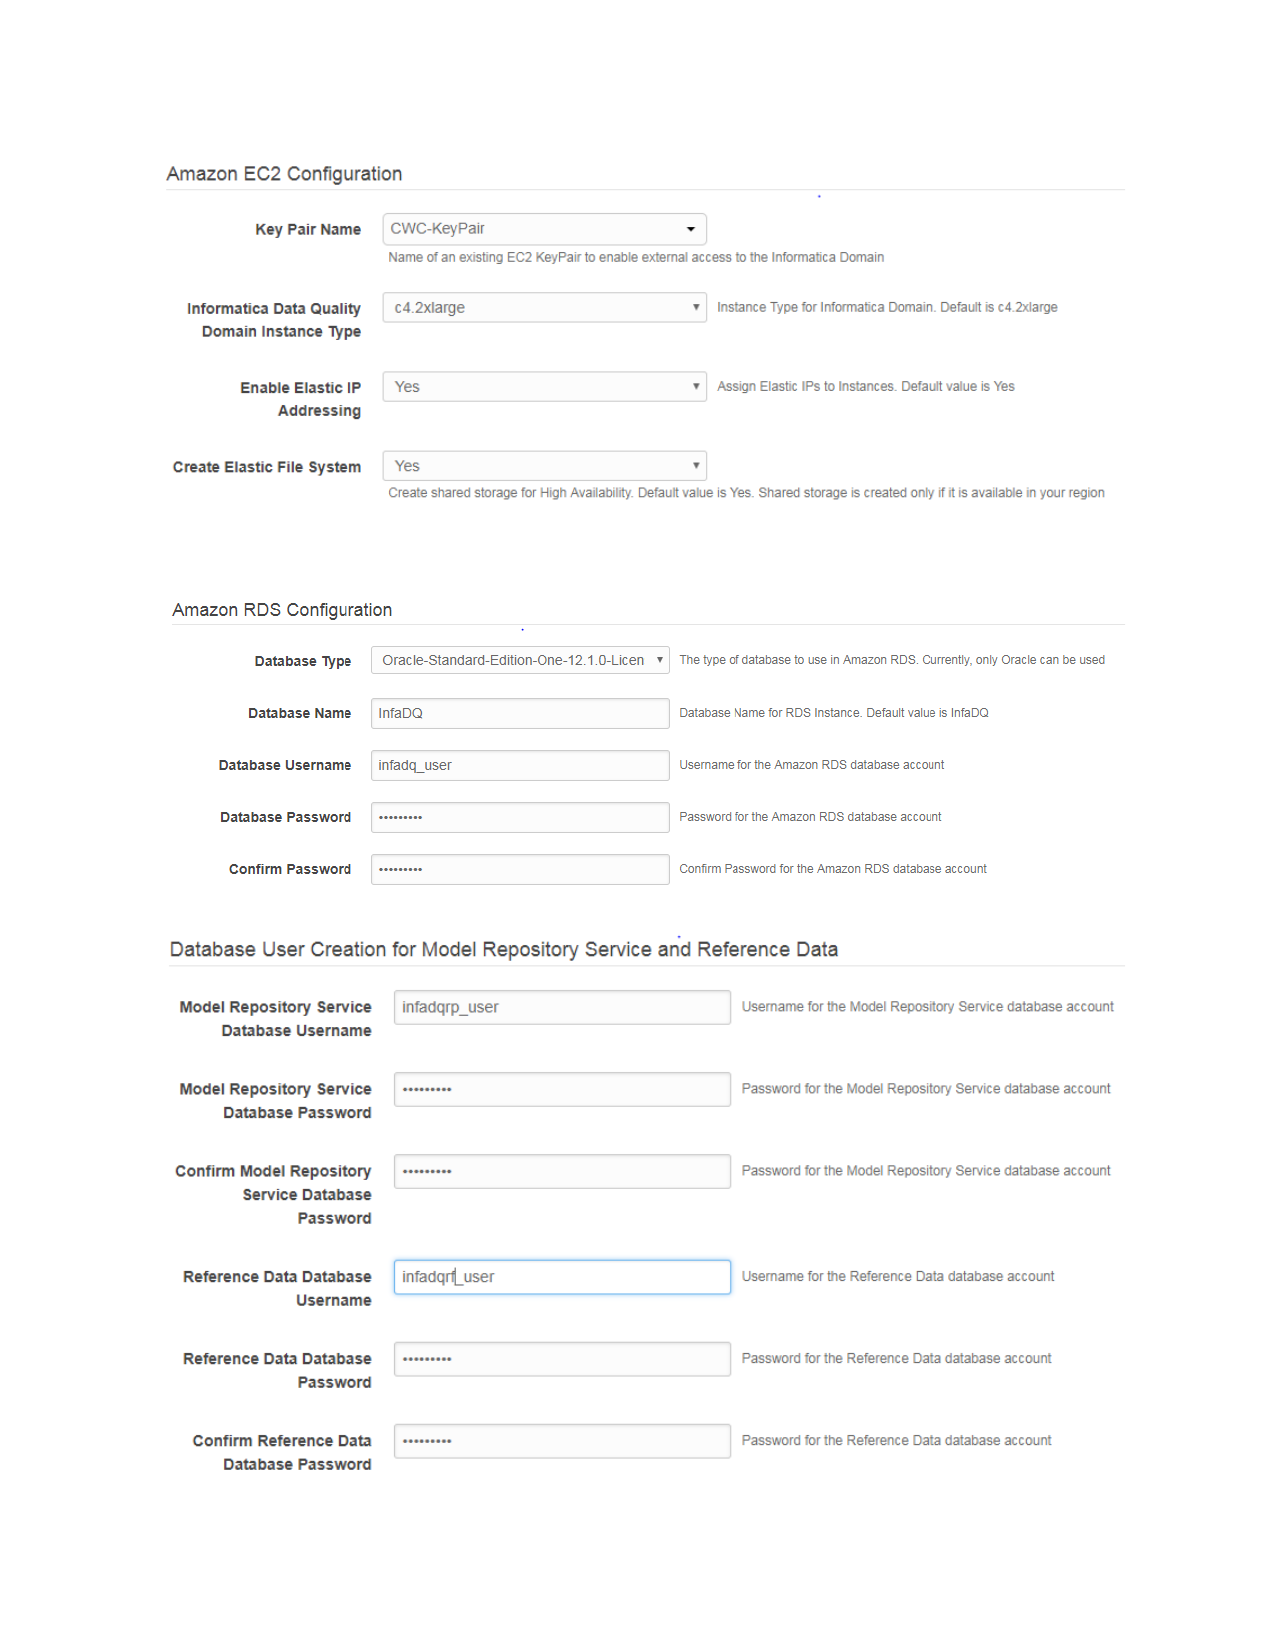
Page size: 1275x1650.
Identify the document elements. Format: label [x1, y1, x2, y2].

picture [150, 150, 1125, 519]
picture [150, 917, 1125, 1498]
picture [150, 584, 1125, 899]
